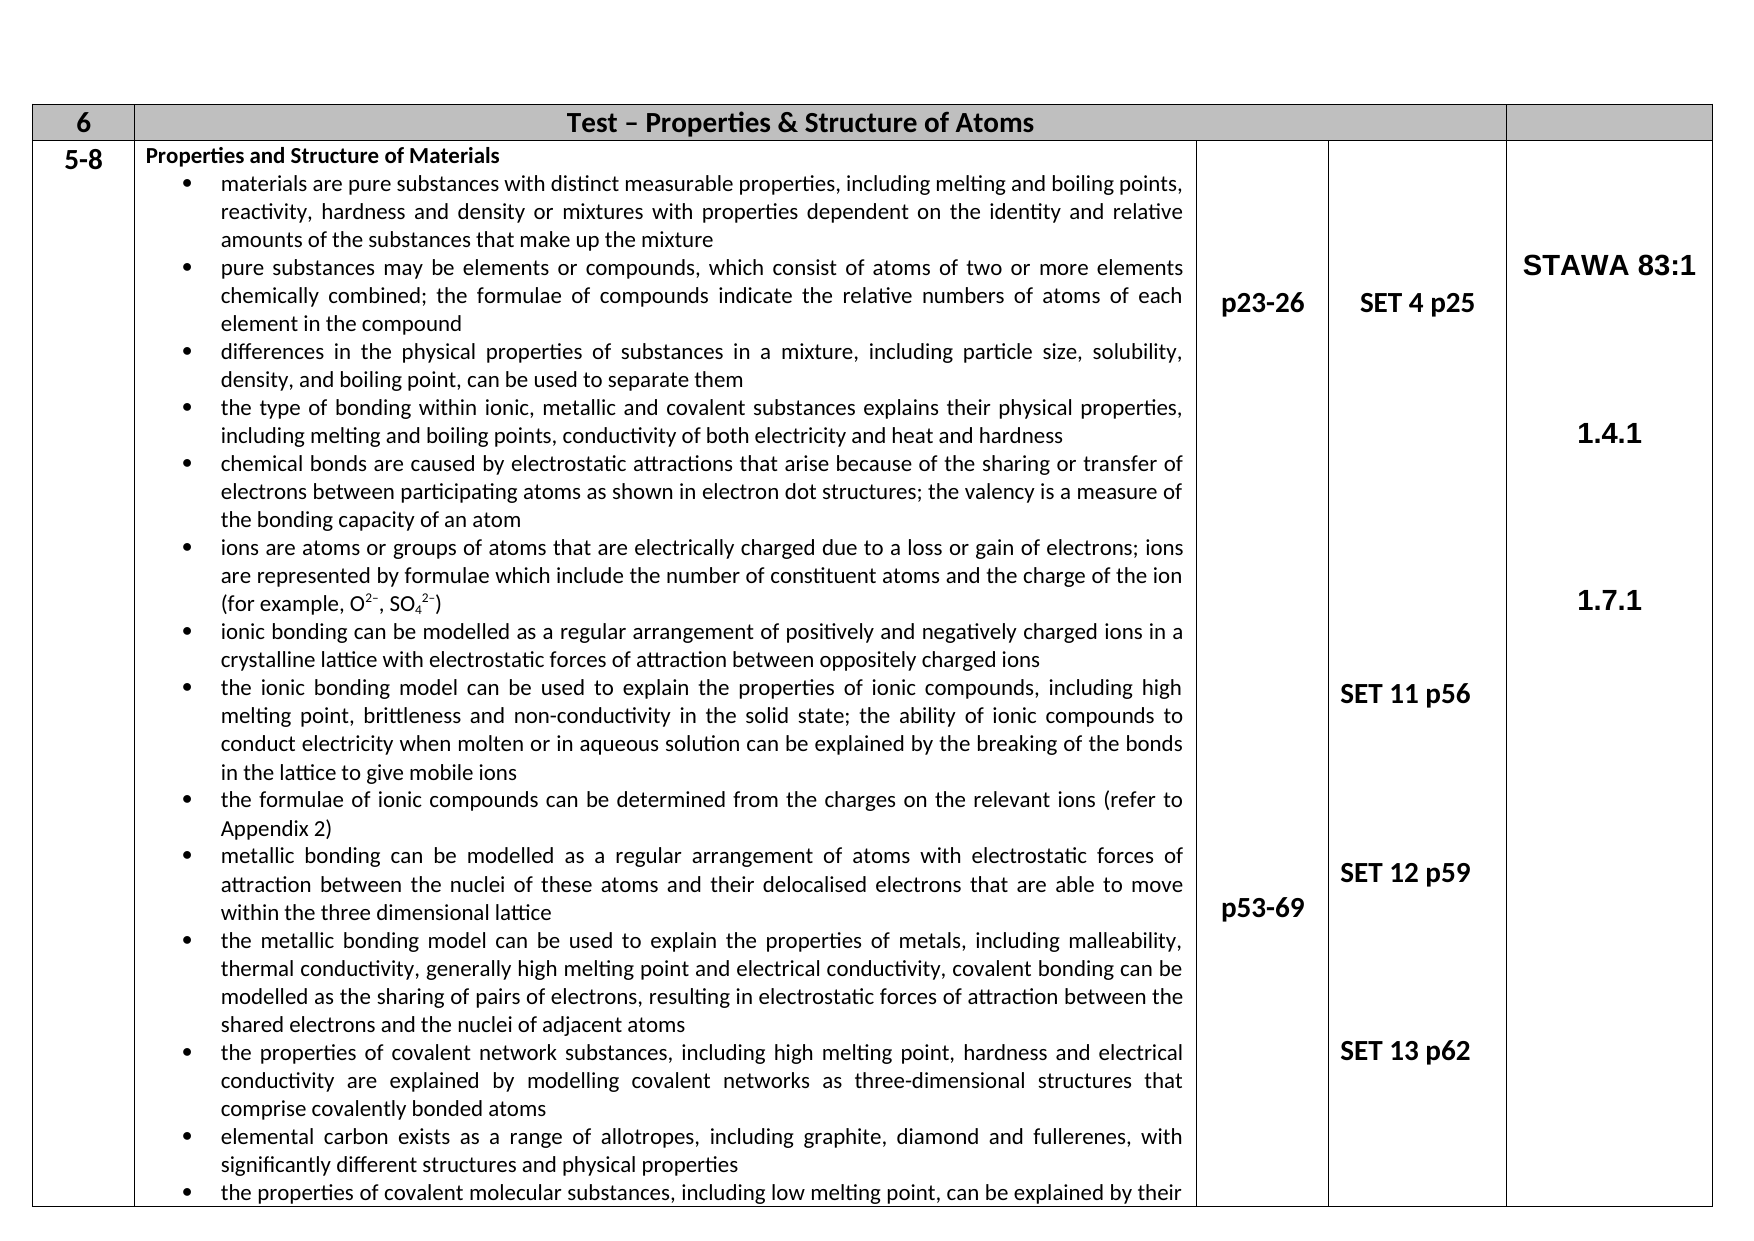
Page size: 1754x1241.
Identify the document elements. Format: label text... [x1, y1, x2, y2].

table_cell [1329, 141, 1506, 1206]
table_cell p23-26 p53-69 [1197, 141, 1328, 1206]
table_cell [135, 141, 1196, 1206]
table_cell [1507, 141, 1712, 1206]
table_cell [1507, 105, 1712, 140]
table_cell 6 [33, 105, 134, 140]
table_cell 5-8 [33, 141, 134, 1206]
table_cell Test – Properties & Structure of Atoms [135, 105, 1506, 140]
